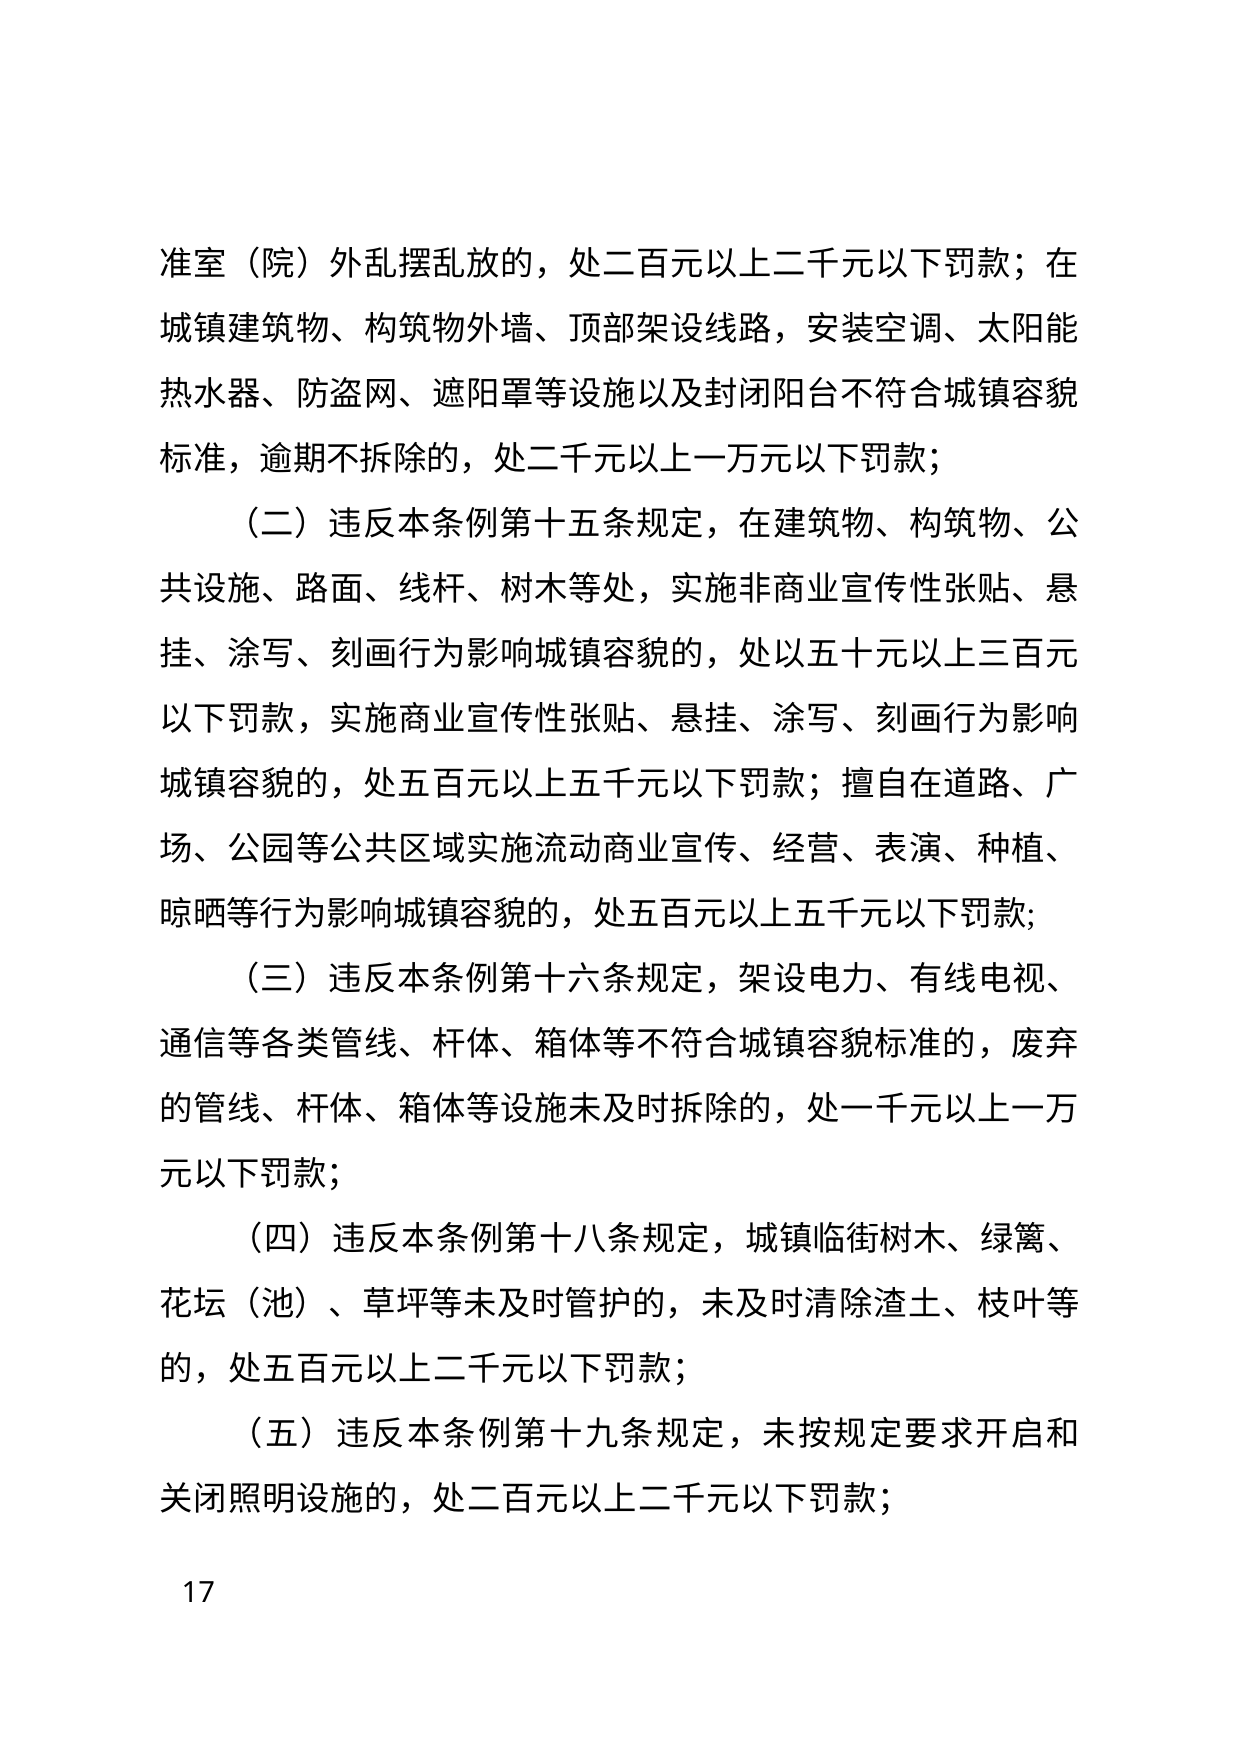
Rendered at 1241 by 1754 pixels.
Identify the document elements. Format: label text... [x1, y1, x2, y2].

text （四）违反本条例第十八条规定，城镇临街树木、绿篱、花坛（池）、草坪等未及时管护的，未及时清除渣土、枝叶等的，处五百元以上二千元以下罚款； [159, 1203, 1081, 1398]
text （二）违反本条例第十五条规定，在建筑物、构筑物、公共设施、路面、线杆、树木等处，实施非商业宣传性张贴、悬挂、涂写、刻画行为影响城镇容貌的，处以五十元以上三百元以下罚款，实施商业宣传性张贴、悬挂、涂写、刻画行为影响城镇容貌的，处五百元以上五千元以下罚款；擅自在道路、广场、公园等公共区域实施流动商业宣传、经营、表演、种植、晾晒等行为影响城镇容貌的，处五百元以上五千元以下罚款; [159, 488, 1081, 943]
text （五）违反本条例第十九条规定，未按规定要求开启和关闭照明设施的，处二百元以上二千元以下罚款； [159, 1398, 1081, 1528]
text （三）违反本条例第十六条规定，架设电力、有线电视、通信等各类管线、杆体、箱体等不符合城镇容貌标准的，废弃的管线、杆体、箱体等设施未及时拆除的，处一千元以上一万元以下罚款； [159, 943, 1081, 1203]
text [159, 228, 1081, 488]
